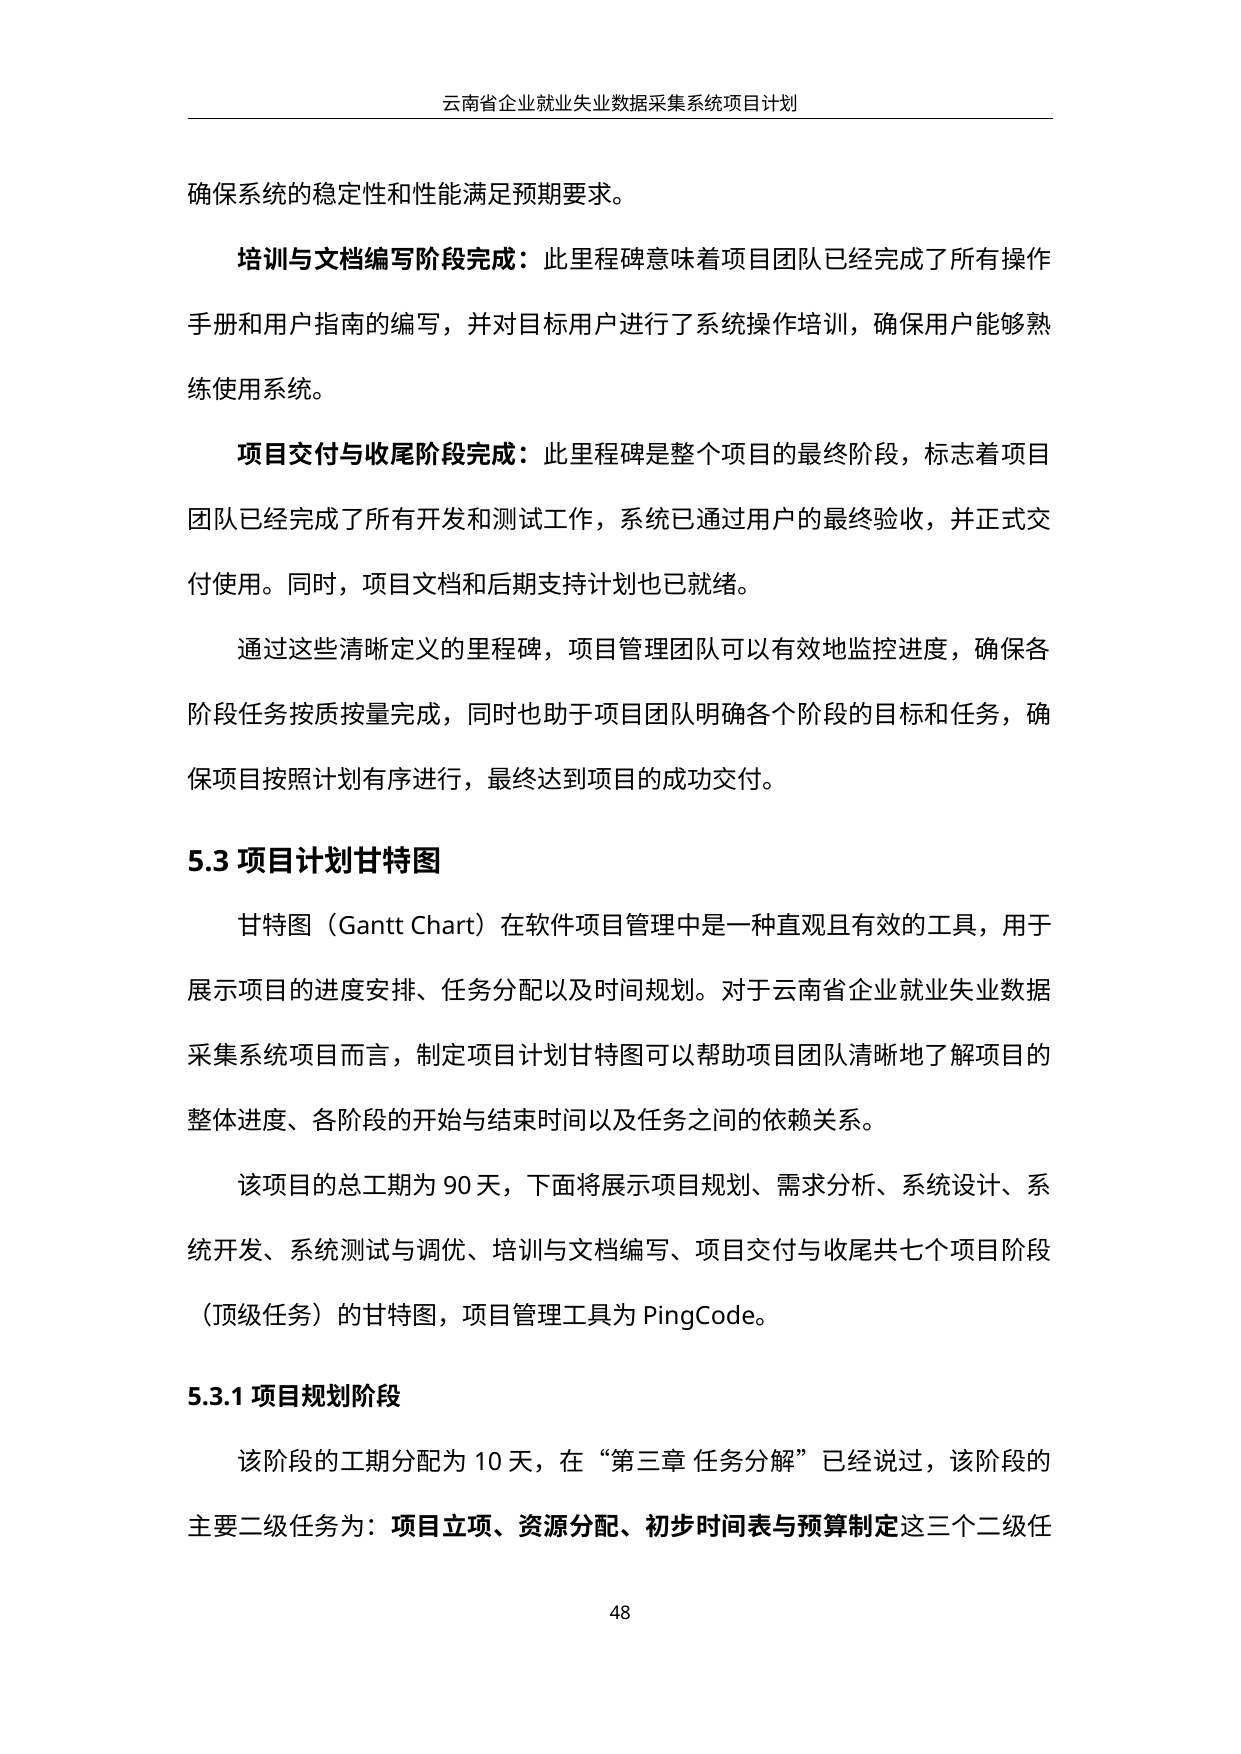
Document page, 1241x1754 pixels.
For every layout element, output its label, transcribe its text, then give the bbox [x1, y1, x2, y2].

text 系统测试与调优阶段完成：此里程碑表示项目团队已经对系统进行了全面的测试，包括功能测试、性能测试和安全测试，同时完成了系统的优化调整，确保系统的稳定性和性能满足预期要求。 [187, 160, 1053, 225]
text 培训与文档编写阶段完成：此里程碑意味着项目团队已经完成了所有操作手册和用户指南的编写，并对目标用户进行了系统操作培训，确保用户能够熟练使用系统。 [187, 225, 1053, 420]
text 该项目的总工期为90天，下面将展示项目规划、需求分析、系统设计、系统开发、系统测试与调优、培训与文档编写、项目交付与收尾共七个项目阶段（顶级任务）的甘特图，项目管理工具为PingCode。 [187, 1151, 1053, 1346]
text 5.3 项目计划甘特图 [187, 826, 1053, 891]
text 项目交付与收尾阶段完成：此里程碑是整个项目的最终阶段，标志着项目团队已经完成了所有开发和测试工作，系统已通过用户的最终验收，并正式交付使用。同时，项目文档和后期支持计划也已就绪。 [187, 420, 1053, 615]
text 该阶段的工期分配为10天，在“第三章 任务分解”已经说过，该阶段的主要二级任务为：项目立项、资源分配、初步时间表与预算制定这三个二级任务，同时每个二级任务下还有若干三级任务，每个任务都有各自的时间规划，在阶段完成后还包含一个里程碑。具体到甘特图上，如图5-1所示。 [187, 1427, 1053, 1557]
text 5.3.1 项目规划阶段 [187, 1362, 1053, 1427]
text 通过这些清晰定义的里程碑，项目管理团队可以有效地监控进度，确保各阶段任务按质按量完成，同时也助于项目团队明确各个阶段的目标和任务，确保项目按照计划有序进行，最终达到项目的成功交付。 [187, 615, 1053, 810]
text 甘特图（Gantt Chart）在软件项目管理中是一种直观且有效的工具，用于展示项目的进度安排、任务分配以及时间规划。对于云南省企业就业失业数据采集系统项目而言，制定项目计划甘特图可以帮助项目团队清晰地了解项目的整体进度、各阶段的开始与结束时间以及任务之间的依赖关系。 [187, 891, 1053, 1151]
